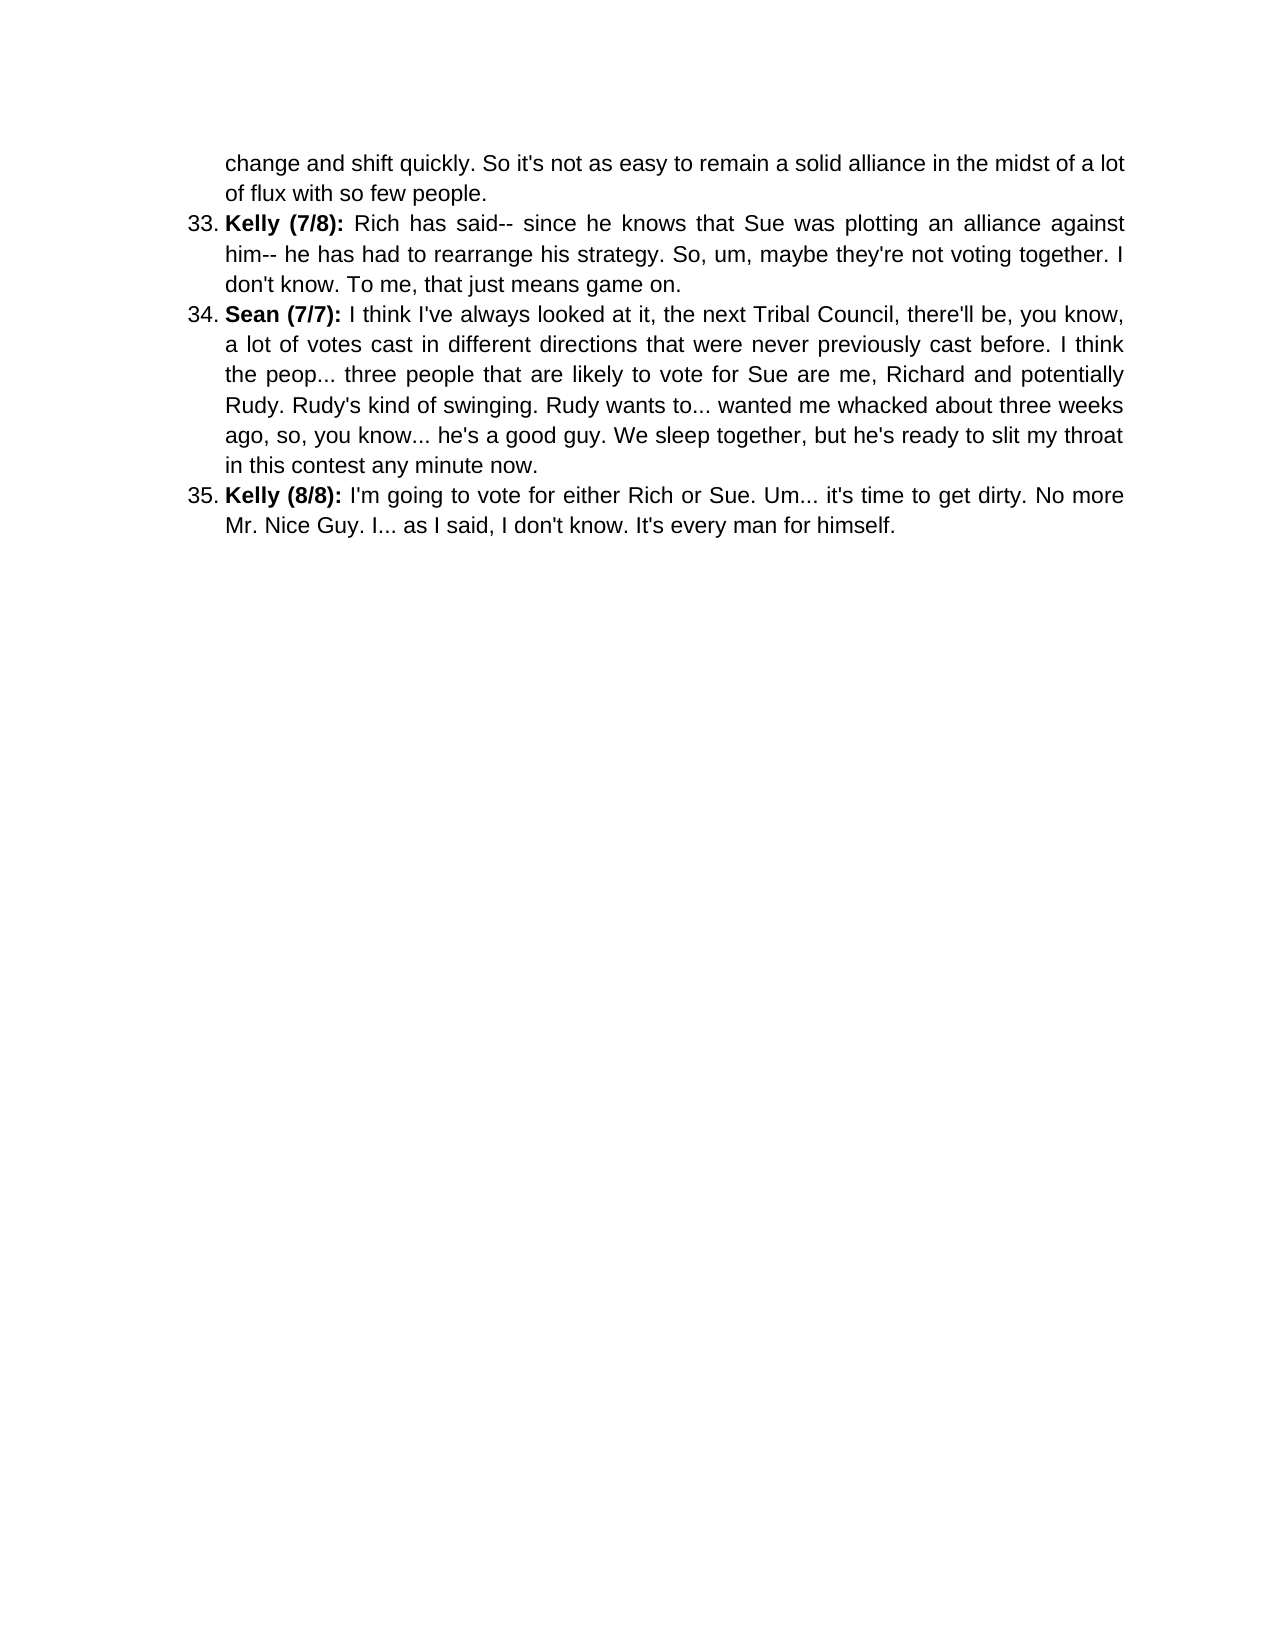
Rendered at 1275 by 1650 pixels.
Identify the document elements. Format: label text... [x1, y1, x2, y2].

list Kelly (7/8): Rich has said-- since he knows that Sue was plotting an alliance against him-- he has had to rearrange his strategy. So, um, maybe they're not voting together. I don't know. To me, that just means game on. [187, 210, 1125, 297]
list Kelly (8/8): I'm going to vote for either Rich or Sue. Um... it's time to get dirty. No more Mr. Nice Guy. I... as I said, I don't know. It's every man for himself. [187, 482, 1125, 539]
list Sean (7/7): I think I've always looked at it, the next Tribal Council, there'll be, you know, a lot of votes cast in different directions that were never previously cast before. I think the peop... three people that are likely to vote for Sue are me, Richard and potentially Rudy. Rudy's kind of swinging. Rudy wants to... wanted me whacked about three weeks ago, so, you know... he's a good guy. We sleep together, but he's ready to slit my throat in this contest any minute now. [187, 301, 1125, 478]
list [187, 150, 1125, 207]
